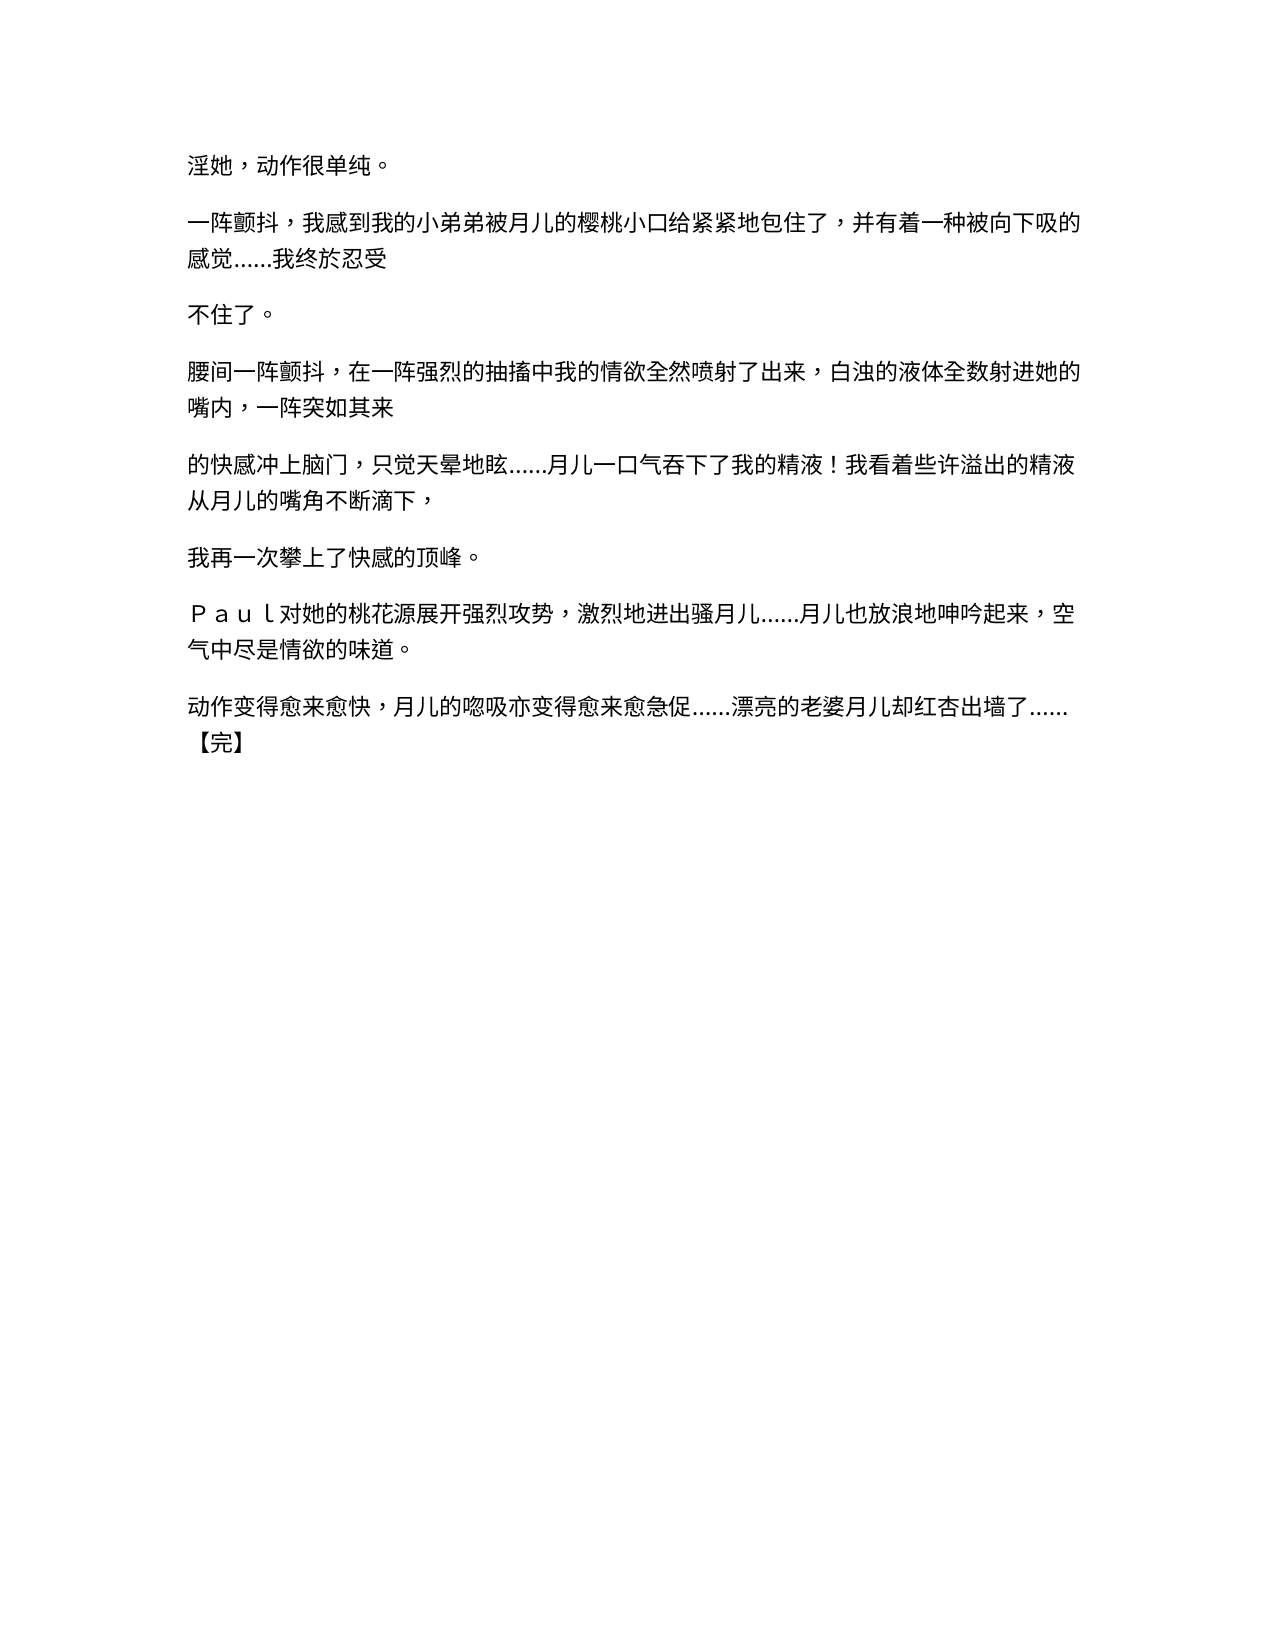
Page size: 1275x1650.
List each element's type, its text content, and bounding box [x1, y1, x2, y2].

text 动作变得愈来愈快，月儿的唿吸亦变得愈来愈急促……漂亮的老婆月儿却红杏出墙了……【完】 [187, 691, 1087, 758]
text 不住了。 [187, 299, 1087, 331]
text 的快感冲上脑门，只觉天晕地眩……月儿一口气吞下了我的精液！我看着些许溢出的精液从月儿的嘴角不断滴下， [187, 449, 1087, 516]
text 一阵颤抖，我感到我的小弟弟被月儿的樱桃小口给紧紧地包住了，并有着一种被向下吸的感觉……我终於忍受 [187, 207, 1087, 274]
text 淫她，动作很单纯。 [187, 150, 1087, 181]
text Ｐａｕｌ对她的桃花源展开强烈攻势，激烈地进出骚月儿……月儿也放浪地呻吟起来，空气中尽是情欲的味道。 [187, 598, 1087, 666]
text 腰间一阵颤抖，在一阵强烈的抽搐中我的情欲全然喷射了出来，白浊的液体全数射进她的嘴内，一阵突如其来 [187, 356, 1087, 423]
text 我再一次攀上了快感的顶峰。 [187, 542, 1087, 573]
